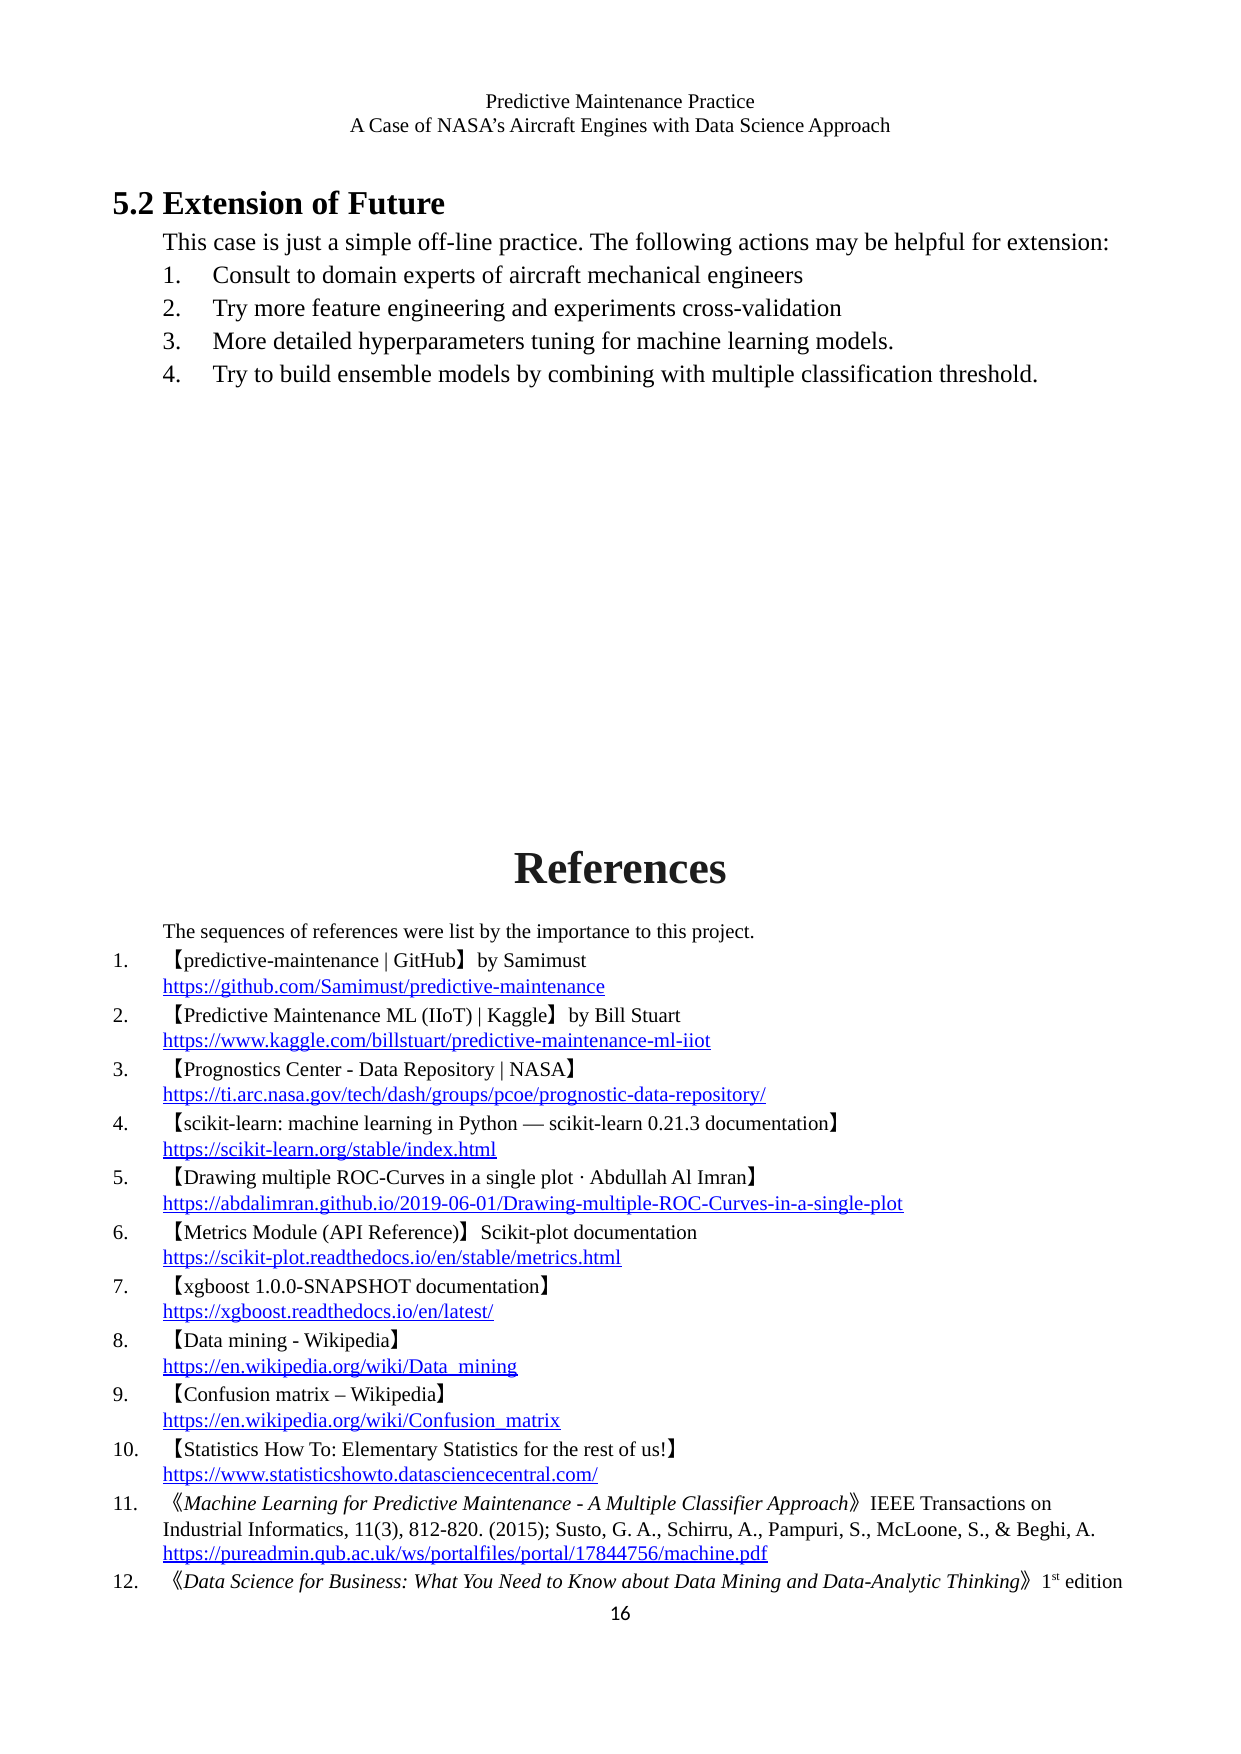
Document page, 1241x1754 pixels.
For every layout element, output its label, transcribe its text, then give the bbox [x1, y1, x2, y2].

list https://www.statisticshowto.datasciencecentral.com/ [163, 1462, 1128, 1486]
list 【Confusion matrix – Wikipedia】 [113, 1378, 1128, 1408]
list 【Predictive Maintenance ML (IIoT) | Kaggle】by Bill Stuart [113, 998, 1128, 1028]
list https://xgboost.readthedocs.io/en/latest/ [163, 1299, 1128, 1323]
list https://en.wikipedia.org/wiki/Data_mining [163, 1354, 1128, 1378]
list https://scikit-plot.readthedocs.io/en/stable/metrics.html [163, 1245, 1128, 1269]
list 【Data mining - Wikipedia】 [113, 1323, 1128, 1354]
subtitle 5.2 Extension of Future [112, 183, 1128, 221]
list https://scikit-learn.org/stable/index.html [163, 1137, 1128, 1161]
list Try to build ensemble models by combining with multiple classification threshold. [162, 359, 1128, 388]
list 【scikit-learn: machine learning in Python — scikit-learn 0.21.3 documentation】 [113, 1106, 1128, 1137]
list 【Drawing multiple ROC-Curves in a single plot · Abdullah Al Imran】 [113, 1161, 1128, 1191]
list 《Machine Learning for Predictive Maintenance - A Multiple Classifier Approach》IEEE Transactions on Industrial Informatics, 11(3), 812-820. (2015); Susto, G. A., Schirru, A., Pampuri, S., McLoone, S., & Beghi, A. [113, 1486, 1128, 1541]
list 【Metrics Module (API Reference)】Scikit-plot documentation [113, 1215, 1128, 1245]
list 【Statistics How To: Elementary Statistics for the rest of us!】 [113, 1432, 1128, 1462]
list https://pureadmin.qub.ac.uk/ws/portalfiles/portal/17844756/machine.pdf [163, 1541, 1128, 1564]
list Try more feature engineering and experiments cross-validation [162, 293, 1128, 322]
list Consult to domain experts of aircraft mechanical engineers [162, 260, 1128, 289]
list The sequences of references were list by the importance to this project. [163, 919, 1128, 943]
list 【xgboost 1.0.0-SNAPSHOT documentation】 [113, 1269, 1128, 1299]
list https://en.wikipedia.org/wiki/Confusion_matrix [163, 1408, 1128, 1432]
list https://www.kaggle.com/billstuart/predictive-maintenance-ml-iiot [163, 1028, 1128, 1052]
list https://github.com/Samimust/predictive-maintenance [163, 974, 1128, 998]
list More detailed hyperparameters tuning for machine learning models. [162, 326, 1128, 355]
list 【Prognostics Center - Data Repository | NASA】 [113, 1052, 1128, 1082]
text This case is just a simple off-line practice. The following actions may be helpful for extension: [112, 227, 1128, 256]
list 【predictive-maintenance | GitHub】by Samimust [113, 943, 1128, 974]
list https://abdalimran.github.io/2019-06-01/Drawing-multiple-ROC-Curves-in-a-single-plot [163, 1191, 1128, 1215]
list https://ti.arc.nasa.gov/tech/dash/groups/pcoe/prognostic-data-repository/ [163, 1082, 1128, 1106]
subtitle References [112, 840, 1128, 893]
